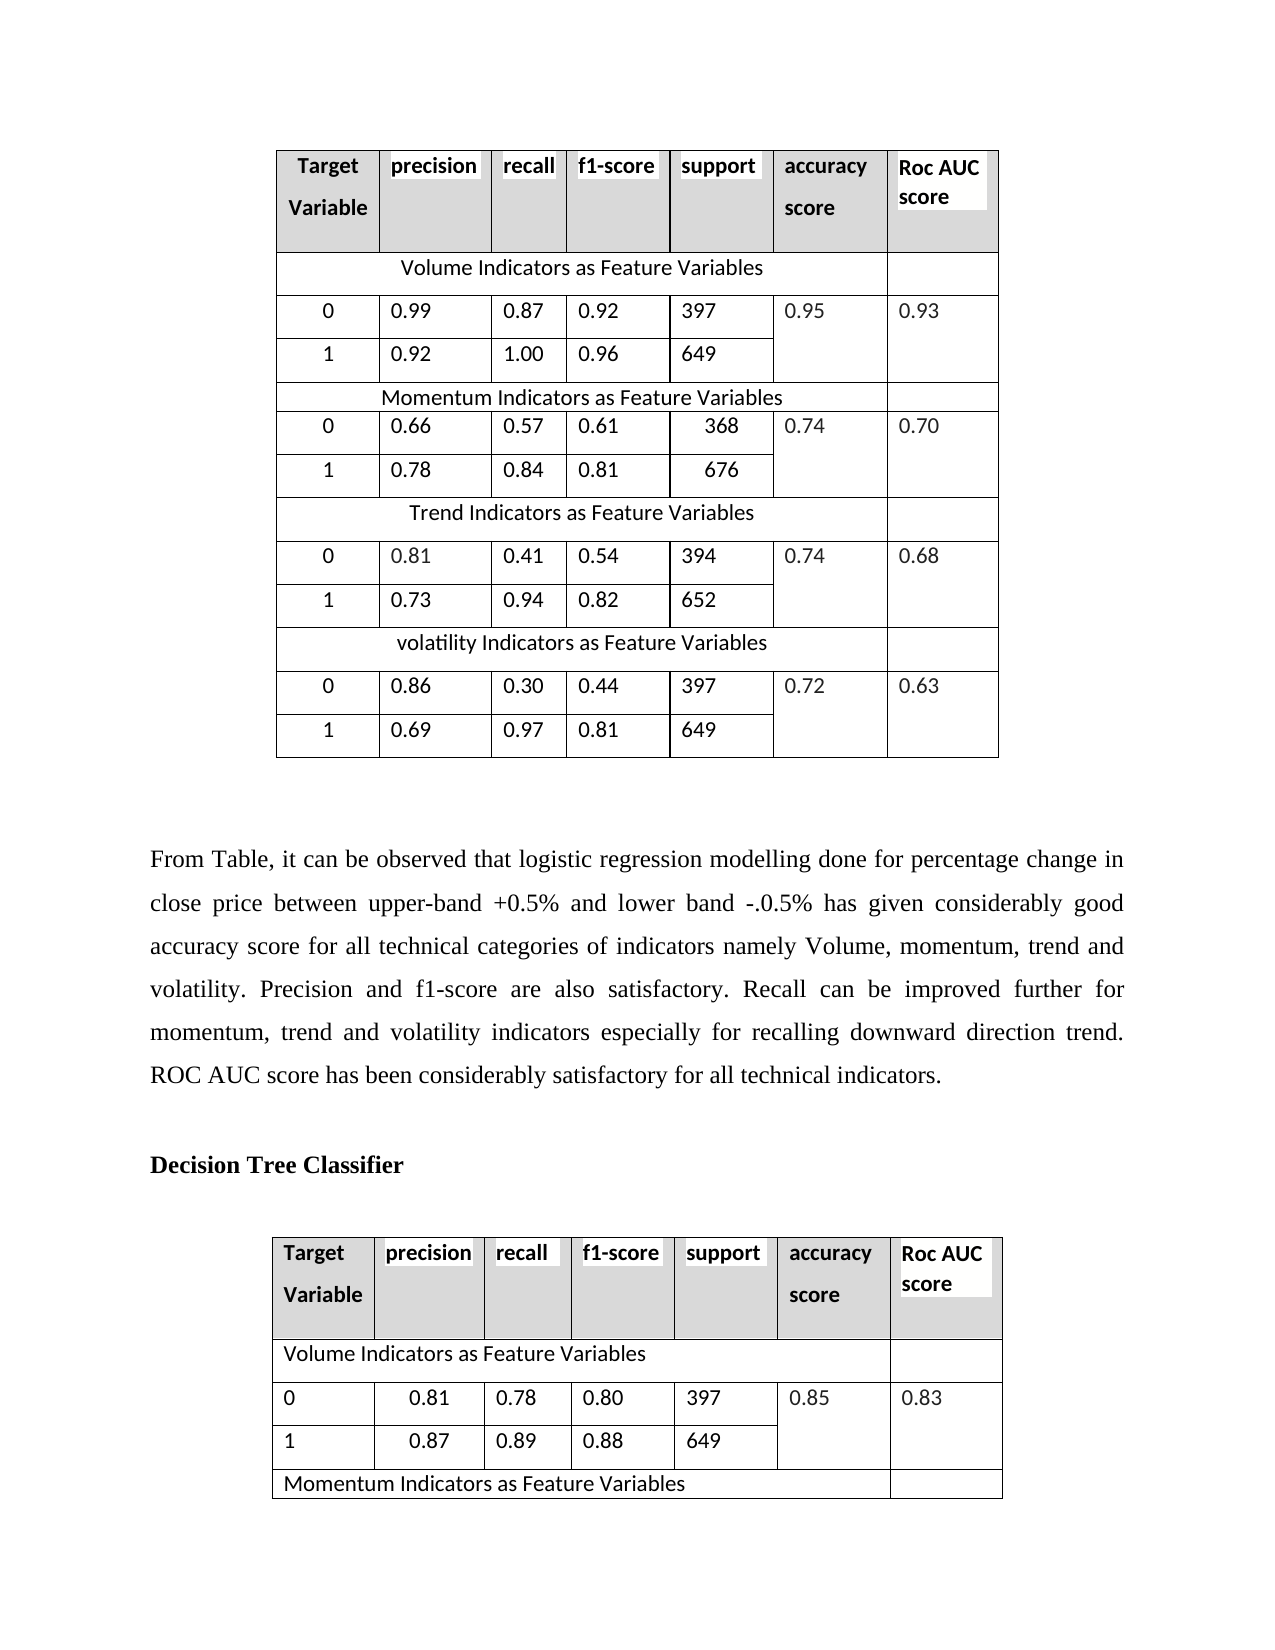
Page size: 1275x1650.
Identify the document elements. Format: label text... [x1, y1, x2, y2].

table_cell [888, 628, 998, 671]
table_cell Volume Indicators as Feature Variables [273, 1340, 890, 1382]
text From Table, it can be observed that logistic regression modelling done for percentage change in close price between upper-band +0.5% and lower band -.0.5% has given considerably good accuracy score for all technical categories of indicators namely Volume, momentum, trend and volatility. Precision and f1-score are also satisfactory. Recall can be improved further for momentum, trend and volatility indicators especially for recalling downward direction trend. ROC AUC score has been considerably satisfactory for all technical indicators. [150, 844, 1125, 1089]
table_cell 0.78 [485, 1383, 571, 1425]
table_cell 676 [671, 455, 773, 497]
table_cell 0.74 [774, 542, 887, 627]
table_cell [891, 1340, 1002, 1382]
table_cell 0.82 [567, 585, 669, 627]
table_cell 0.41 [492, 542, 566, 584]
table_cell Volume Indicators as Feature Variables [277, 253, 887, 295]
table_cell 0.86 [380, 672, 491, 714]
table_cell 0.94 [492, 585, 566, 627]
table_cell 0.69 [380, 715, 491, 757]
table_cell 1 [277, 455, 379, 497]
table_cell 0.99 [380, 296, 491, 338]
table_cell 1 [277, 585, 379, 627]
table_cell 0.54 [567, 542, 669, 584]
table_cell 1 [277, 715, 379, 757]
table_cell 0.89 [485, 1426, 571, 1468]
table_cell 649 [671, 339, 773, 382]
table_cell 0.57 [492, 412, 566, 454]
table_cell 0.70 [888, 412, 998, 497]
table_cell 0.78 [380, 455, 491, 497]
table_cell 0.88 [572, 1426, 674, 1468]
table_header f1-score [567, 151, 669, 252]
table_cell 397 [675, 1383, 777, 1425]
table_cell 0.61 [567, 412, 669, 454]
table_cell 0.44 [567, 672, 669, 714]
table_cell 0.81 [380, 542, 491, 584]
table_header support [671, 151, 773, 252]
table_cell 0.74 [774, 412, 887, 497]
table_cell 0 [277, 672, 379, 714]
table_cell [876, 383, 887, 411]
table_cell 394 [671, 542, 773, 584]
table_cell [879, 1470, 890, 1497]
table_cell 0 [277, 296, 379, 338]
table_header support [675, 1238, 777, 1338]
table_cell 652 [671, 585, 773, 627]
table_cell 0.72 [774, 672, 887, 757]
table_cell 0.81 [567, 715, 669, 757]
table_cell [888, 383, 898, 411]
table_cell volatility Indicators as Feature Variables [277, 628, 887, 671]
table_cell 0.87 [375, 1426, 484, 1468]
subtitle Decision Tree Classifier [150, 1151, 1125, 1179]
table_cell 0.30 [492, 672, 566, 714]
table_cell [891, 1470, 901, 1497]
table_cell 0.73 [380, 585, 491, 627]
table_cell [888, 498, 998, 541]
table_header accuracy score [774, 151, 887, 252]
table_cell 0.93 [888, 296, 998, 382]
table_header precision [380, 151, 491, 252]
table_header precision [375, 1238, 484, 1338]
table_cell 0 [273, 1383, 374, 1425]
table_cell 397 [671, 296, 773, 338]
table_cell 0 [277, 412, 379, 454]
table_header Roc AUC score [888, 151, 998, 252]
table_cell 0.83 [891, 1383, 1002, 1468]
table_header Target Variable [277, 151, 379, 252]
table_cell 0.85 [778, 1383, 890, 1468]
table_cell 0.92 [380, 339, 491, 382]
table_cell 0.95 [774, 296, 887, 382]
table_cell Trend Indicators as Feature Variables [277, 498, 887, 541]
table_cell 1.00 [492, 339, 566, 382]
table_cell 649 [671, 715, 773, 757]
table_cell 0.66 [380, 412, 491, 454]
table_cell 0.81 [567, 455, 669, 497]
table_cell 397 [671, 672, 773, 714]
table_cell 0.68 [888, 542, 998, 627]
table_cell [987, 383, 998, 411]
table_header Roc AUC score [891, 1238, 1002, 1338]
table_header f1-score [572, 1238, 674, 1338]
table_header recall [485, 1238, 571, 1338]
table_cell 0.97 [492, 715, 566, 757]
table_cell 0.63 [888, 672, 998, 757]
table_cell 0.80 [572, 1383, 674, 1425]
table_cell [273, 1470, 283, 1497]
table_cell [992, 1470, 1002, 1497]
table_cell 0.92 [567, 296, 669, 338]
table_cell 1 [277, 339, 379, 382]
table_cell 0.87 [492, 296, 566, 338]
table_cell [888, 253, 998, 295]
table_cell 368 [671, 412, 773, 454]
table_header Target Variable [273, 1238, 374, 1338]
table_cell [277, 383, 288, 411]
table_header recall [492, 151, 566, 252]
table_cell 0.84 [492, 455, 566, 497]
table_cell 0.96 [567, 339, 669, 382]
table_cell 0 [277, 542, 379, 584]
table_cell 649 [675, 1426, 777, 1468]
table_header accuracy score [778, 1238, 890, 1338]
table_cell 1 [273, 1426, 374, 1468]
table_cell 0.81 [375, 1383, 484, 1425]
